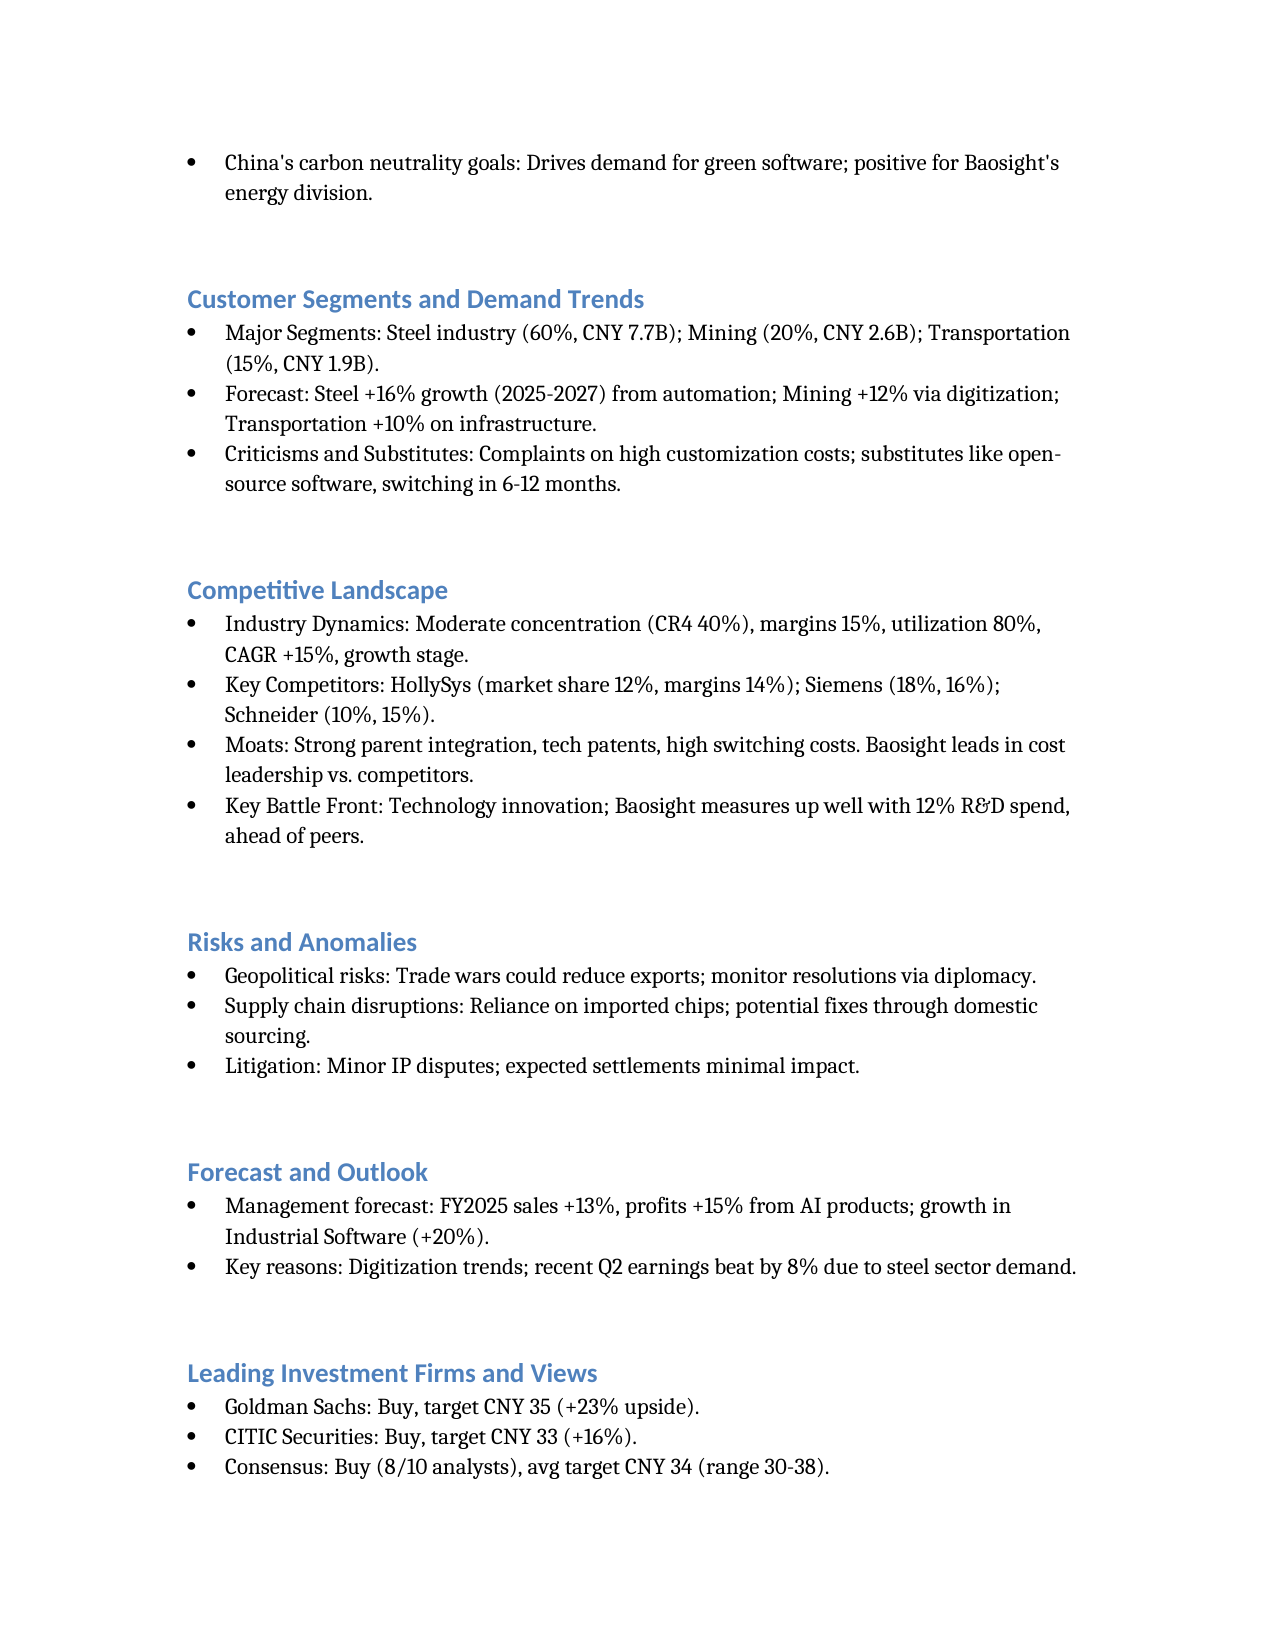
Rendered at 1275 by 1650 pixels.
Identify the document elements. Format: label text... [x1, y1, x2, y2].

list Criticisms and Substitutes: Complaints on high customization costs; substitutes like open-source software, switching in 6-12 months. [187, 441, 1087, 498]
list Goldman Sachs: Buy, target CNY 35 (+23% upside). [187, 1394, 1087, 1420]
list CITIC Securities: Buy, target CNY 33 (+16%). [187, 1424, 1087, 1450]
list China's carbon neutrality goals: Drives demand for green software; positive for Baosight's energy division. [187, 150, 1087, 207]
subtitle Leading Investment Firms and Views [187, 1356, 1087, 1389]
list Supply chain disruptions: Reliance on imported chips; potential fixes through domestic sourcing. [187, 993, 1087, 1049]
list Consensus: Buy (8/10 analysts), avg target CNY 34 (range 30-38). [187, 1454, 1087, 1481]
list Management forecast: FY2025 sales +13%, profits +15% from AI products; growth in Industrial Software (+20%). [187, 1193, 1087, 1250]
subtitle Customer Segments and Demand Trends [187, 282, 1087, 315]
list Key Battle Front: Technology innovation; Baosight measures up well with 12% R&D spend, ahead of peers. [187, 792, 1087, 849]
list Geopolitical risks: Trade wars could reduce exports; monitor resolutions via diplomacy. [187, 963, 1087, 989]
list Major Segments: Steel industry (60%, CNY 7.7B); Mining (20%, CNY 2.6B); Transportation (15%, CNY 1.9B). [187, 320, 1087, 377]
list Forecast: Steel +16% growth (2025-2027) from automation; Mining +12% via digitization; Transportation +10% on infrastructure. [187, 381, 1087, 437]
list Key reasons: Digitization trends; recent Q2 earnings beat by 8% due to steel sector demand. [187, 1254, 1087, 1280]
subtitle Competitive Landscape [187, 573, 1087, 606]
subtitle Forecast and Outlook [187, 1155, 1087, 1188]
subtitle Risks and Anomalies [187, 925, 1087, 958]
list Litigation: Minor IP disputes; expected settlements minimal impact. [187, 1053, 1087, 1080]
list Industry Dynamics: Moderate concentration (CR4 40%), margins 15%, utilization 80%, CAGR +15%, growth stage. [187, 611, 1087, 668]
list Moats: Strong parent integration, tech patents, high switching costs. Baosight leads in cost leadership vs. competitors. [187, 732, 1087, 789]
list Key Competitors: HollySys (market share 12%, margins 14%); Siemens (18%, 16%); Schneider (10%, 15%). [187, 672, 1087, 728]
